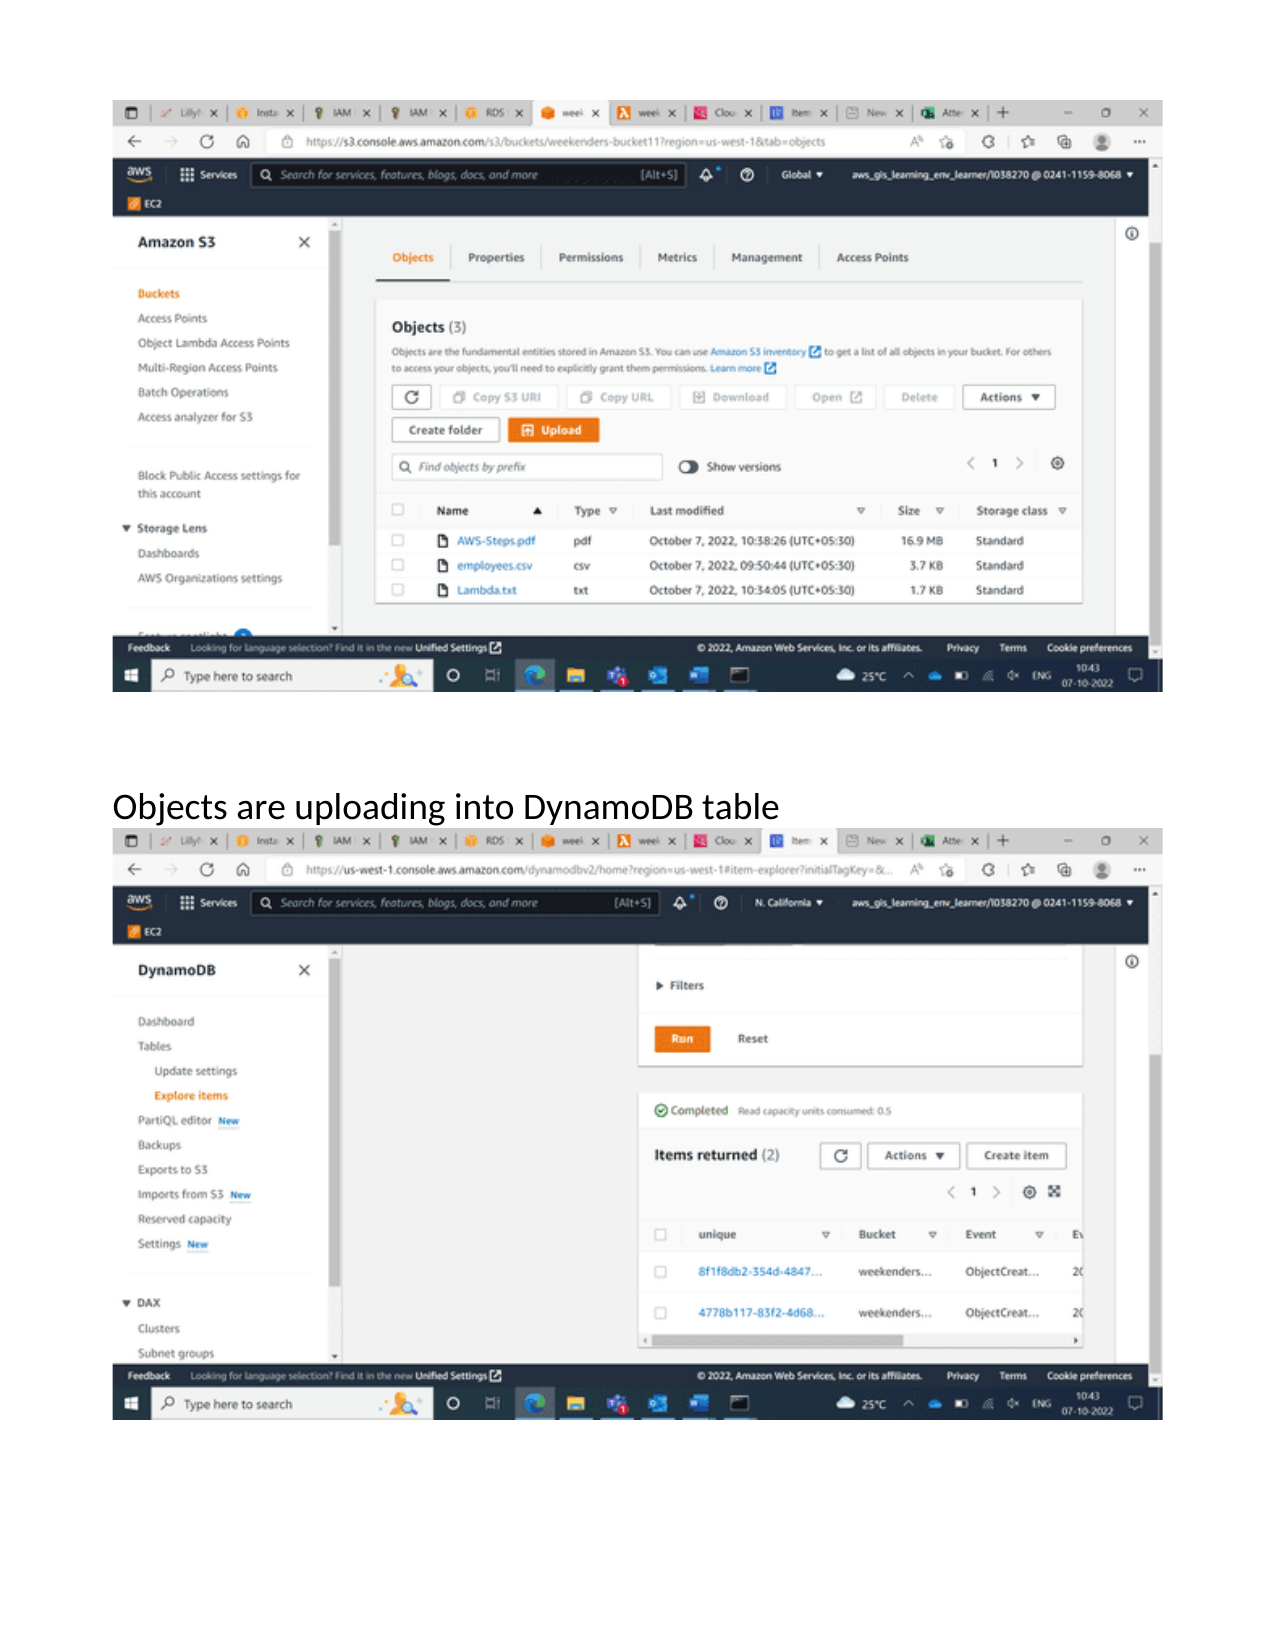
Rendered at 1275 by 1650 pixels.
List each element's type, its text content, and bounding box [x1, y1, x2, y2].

text Objects are uploading into DynamoDB table [112, 783, 1162, 828]
picture [112, 828, 1163, 1420]
picture [112, 100, 1163, 692]
